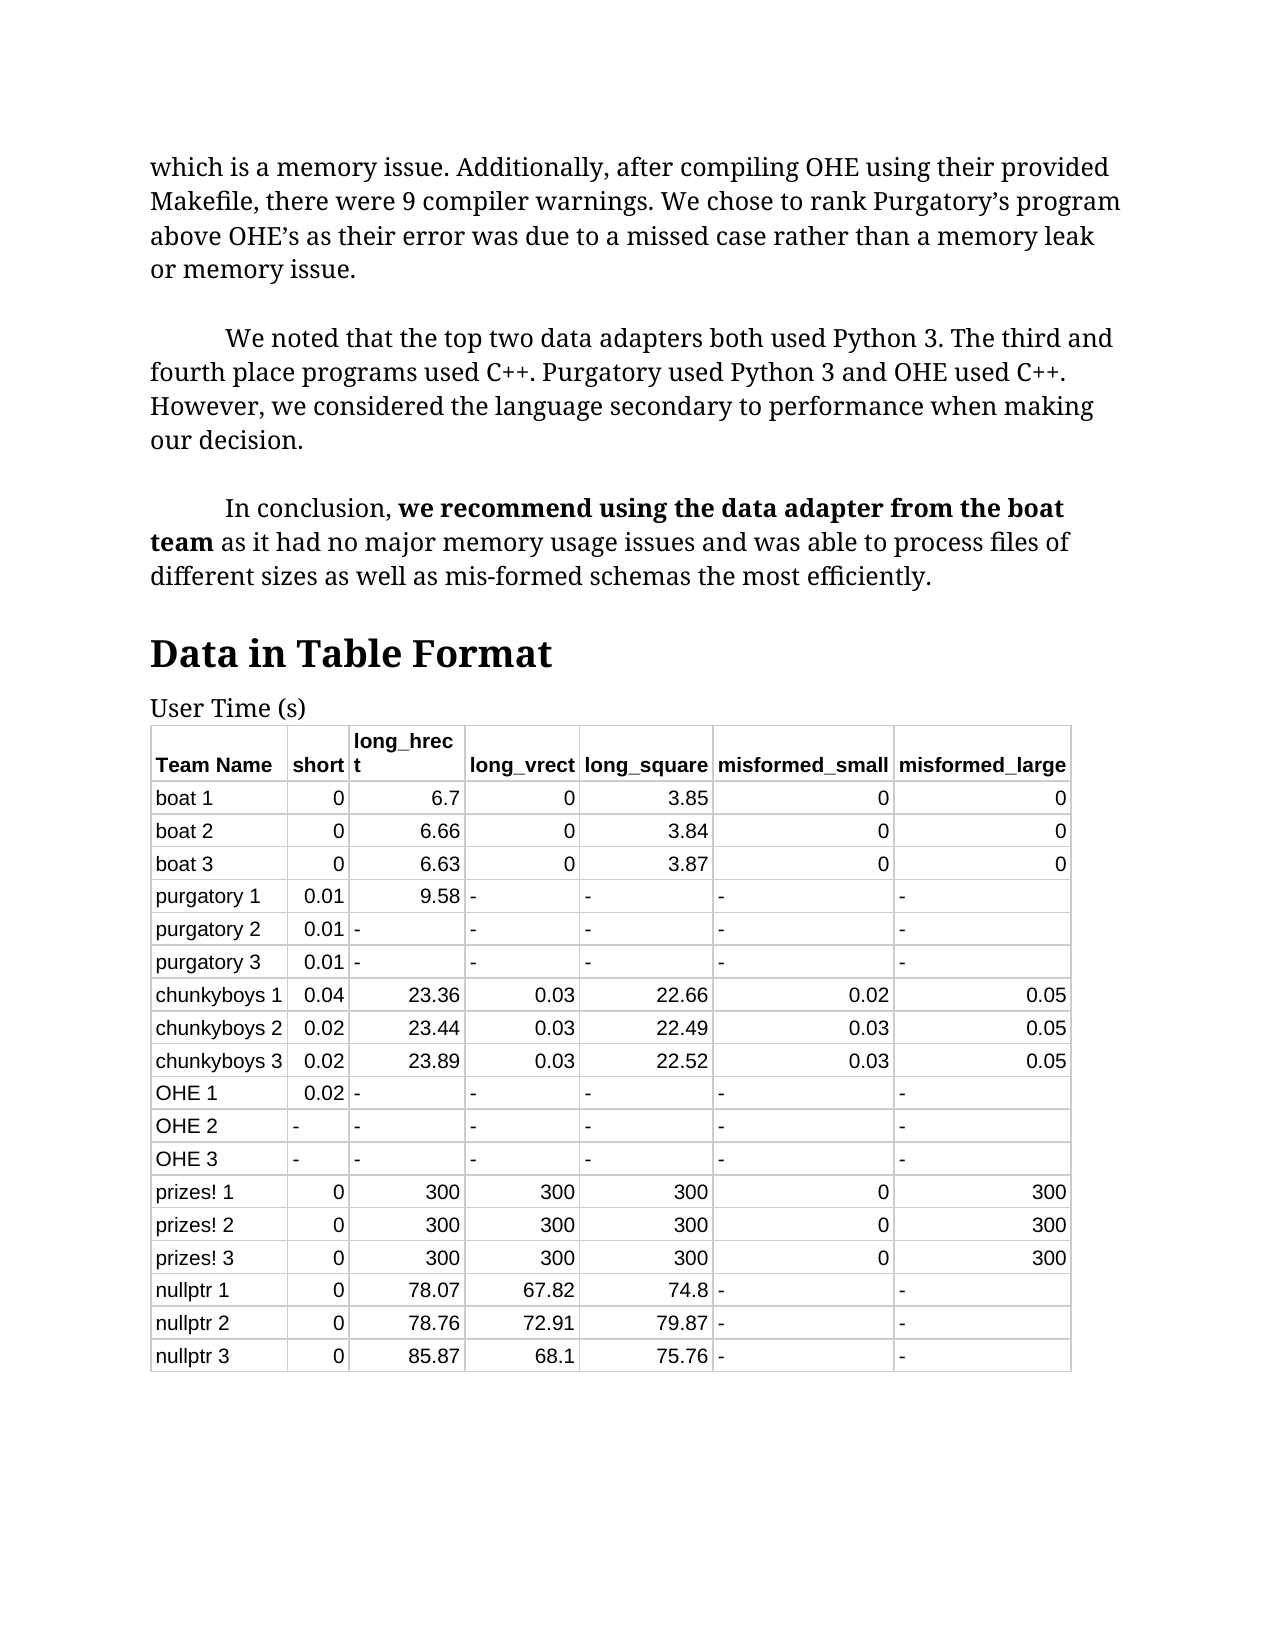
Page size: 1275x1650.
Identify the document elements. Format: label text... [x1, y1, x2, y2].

table_cell 0.05 [895, 1012, 1070, 1043]
table_cell nullptr 3 [152, 1340, 287, 1371]
table_cell - [714, 1143, 893, 1174]
table_cell purgatory 3 [152, 946, 287, 977]
table_cell 3.87 [580, 847, 712, 879]
table_cell - [288, 1143, 348, 1174]
table_cell 75.76 [580, 1340, 712, 1371]
table_cell - [895, 946, 1070, 977]
table_cell boat 3 [152, 847, 287, 879]
table_cell 300 [895, 1176, 1070, 1207]
table_cell 0 [288, 1208, 348, 1239]
table_cell - [580, 946, 712, 977]
table_cell 0 [895, 815, 1070, 846]
table_header long_hrect [350, 726, 464, 780]
table_cell 0.03 [466, 1044, 579, 1076]
table_cell 67.82 [466, 1274, 579, 1305]
table_cell 6.7 [350, 782, 464, 813]
table_cell - [350, 946, 464, 977]
table_cell 300 [466, 1176, 579, 1207]
table_cell 0 [466, 815, 579, 846]
table_cell 68.1 [466, 1340, 579, 1371]
table_cell - [714, 880, 893, 911]
table_cell - [714, 1077, 893, 1108]
text We noted that the top two data adapters both used Python 3. The third and fourth place programs used C++. Purgatory used Python 3 and OHE used C++. However, we considered the language secondary to performance when making our decision. [150, 320, 1125, 457]
text In conclusion, we recommend using the data adapter from the boat team as it had no major memory usage issues and was able to process files of different sizes as well as mis-formed schemas the most efficiently. [150, 491, 1125, 593]
table_cell - [714, 1307, 893, 1338]
table_cell 3.84 [580, 815, 712, 846]
table_cell - [895, 1077, 1070, 1108]
table_cell 0 [714, 847, 893, 879]
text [150, 150, 1125, 286]
table_cell - [350, 1143, 464, 1174]
table_cell 0 [288, 782, 348, 813]
table_cell - [895, 1340, 1070, 1371]
table_cell 0 [288, 1241, 348, 1272]
table_cell 0.01 [288, 913, 348, 944]
table_cell - [350, 913, 464, 944]
table_cell 85.87 [350, 1340, 464, 1371]
table_cell 0.04 [288, 979, 348, 1010]
table_cell 0 [288, 1340, 348, 1371]
table_cell 72.91 [466, 1307, 579, 1338]
table_cell 300 [350, 1176, 464, 1207]
table_cell - [895, 1274, 1070, 1305]
table_cell 78.76 [350, 1307, 464, 1338]
table_cell 0.05 [895, 1044, 1070, 1076]
table_cell - [466, 946, 579, 977]
table_cell OHE 2 [152, 1110, 287, 1141]
table_cell 0.01 [288, 880, 348, 911]
table_cell 0 [895, 847, 1070, 879]
table_cell - [288, 1110, 348, 1141]
table_cell 0 [714, 782, 893, 813]
table_cell 300 [580, 1176, 712, 1207]
table_cell 0.02 [288, 1012, 348, 1043]
table_cell - [714, 1110, 893, 1141]
table_cell 6.63 [350, 847, 464, 879]
table_cell 0 [714, 815, 893, 846]
table_header long_square [580, 726, 712, 780]
table_cell prizes! 2 [152, 1208, 287, 1239]
table_header Team Name [152, 726, 287, 780]
table_cell - [895, 913, 1070, 944]
table_cell prizes! 3 [152, 1241, 287, 1272]
table_cell 300 [350, 1208, 464, 1239]
table_cell - [714, 1274, 893, 1305]
table_cell - [350, 1110, 464, 1141]
table_header misformed_large [895, 726, 1070, 780]
table_cell 300 [350, 1241, 464, 1272]
table_cell 79.87 [580, 1307, 712, 1338]
table_cell 23.44 [350, 1012, 464, 1043]
table_cell boat 2 [152, 815, 287, 846]
table_cell - [466, 1077, 579, 1108]
table_header short [288, 726, 348, 780]
table_cell 6.66 [350, 815, 464, 846]
table_cell 74.8 [580, 1274, 712, 1305]
table_cell 300 [466, 1208, 579, 1239]
table_cell 0 [466, 847, 579, 879]
table_cell OHE 1 [152, 1077, 287, 1108]
table_cell - [466, 880, 579, 911]
table_cell 0.02 [714, 979, 893, 1010]
table_cell - [580, 880, 712, 911]
table_cell 300 [580, 1208, 712, 1239]
table_cell 78.07 [350, 1274, 464, 1305]
table_cell - [580, 1110, 712, 1141]
table_cell chunkyboys 1 [152, 979, 287, 1010]
table_cell chunkyboys 3 [152, 1044, 287, 1076]
table_cell 0 [714, 1208, 893, 1239]
table_cell - [895, 1307, 1070, 1338]
table_cell 300 [895, 1208, 1070, 1239]
table_cell 0.05 [895, 979, 1070, 1010]
table_cell - [714, 913, 893, 944]
table_cell - [466, 913, 579, 944]
table_cell 3.85 [580, 782, 712, 813]
table_cell - [714, 1340, 893, 1371]
table_cell - [895, 880, 1070, 911]
table_cell 0 [288, 1307, 348, 1338]
table_cell 0 [288, 815, 348, 846]
table_cell - [580, 1143, 712, 1174]
table_cell 300 [466, 1241, 579, 1272]
table_cell - [466, 1143, 579, 1174]
table_cell 0 [288, 1176, 348, 1207]
table_cell - [350, 1077, 464, 1108]
table_cell - [466, 1110, 579, 1141]
table_cell 300 [580, 1241, 712, 1272]
table_cell 0.03 [466, 979, 579, 1010]
table_cell chunkyboys 2 [152, 1012, 287, 1043]
table_cell purgatory 2 [152, 913, 287, 944]
table_cell 300 [895, 1241, 1070, 1272]
table_cell nullptr 1 [152, 1274, 287, 1305]
table_cell 0.03 [714, 1012, 893, 1043]
table_cell 9.58 [350, 880, 464, 911]
table_header misformed_small [714, 726, 893, 780]
table_header long_vrect [466, 726, 579, 780]
table_cell 22.52 [580, 1044, 712, 1076]
table_cell 0.01 [288, 946, 348, 977]
table_cell - [580, 913, 712, 944]
table_cell boat 1 [152, 782, 287, 813]
table_cell 0.02 [288, 1077, 348, 1108]
table_cell 23.36 [350, 979, 464, 1010]
table_cell 0 [288, 847, 348, 879]
table_cell - [895, 1110, 1070, 1141]
table_cell 22.66 [580, 979, 712, 1010]
table_cell 0 [714, 1241, 893, 1272]
table_cell 0.03 [466, 1012, 579, 1043]
table_cell 22.49 [580, 1012, 712, 1043]
table_cell prizes! 1 [152, 1176, 287, 1207]
table_cell 23.89 [350, 1044, 464, 1076]
table_cell - [895, 1143, 1070, 1174]
table_cell OHE 3 [152, 1143, 287, 1174]
table_cell - [580, 1077, 712, 1108]
table_cell 0 [466, 782, 579, 813]
table_cell 0.03 [714, 1044, 893, 1076]
table_cell 0 [288, 1274, 348, 1305]
text User Time (s) [150, 690, 1125, 724]
text Data in Table Format [150, 627, 1125, 678]
table_cell - [714, 946, 893, 977]
table_cell 0 [895, 782, 1070, 813]
table_cell 0 [714, 1176, 893, 1207]
table_cell purgatory 1 [152, 880, 287, 911]
table_cell 0.02 [288, 1044, 348, 1076]
table_cell nullptr 2 [152, 1307, 287, 1338]
